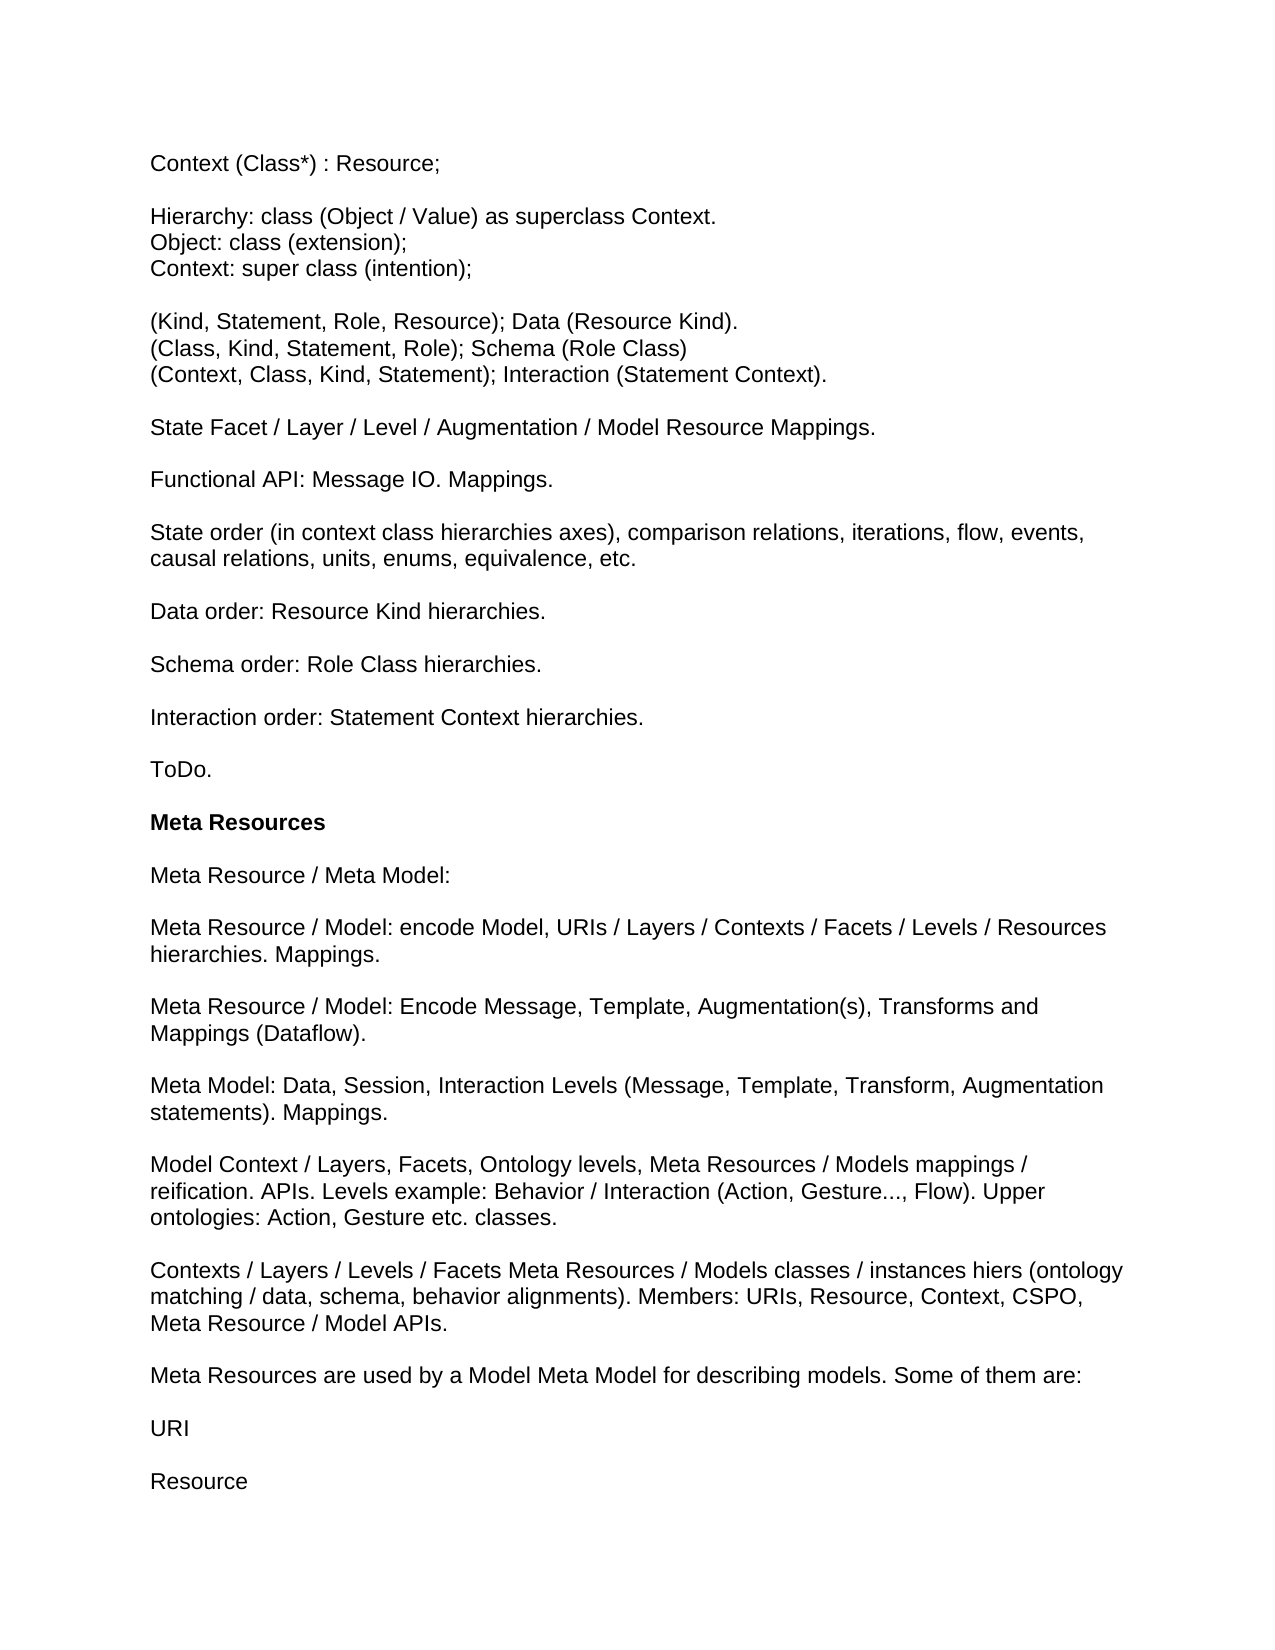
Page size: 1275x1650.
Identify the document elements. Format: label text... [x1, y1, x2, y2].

text Schema order: Role Class hierarchies. [150, 651, 1125, 677]
text ToDo. [150, 756, 1125, 782]
text Contexts / Layers / Levels / Facets Meta Resources / Models classes / instances hiers (ontology matching / data, schema, behavior alignments). Members: URIs, Resource, Context, CSPO, Meta Resource / Model APIs. [150, 1257, 1125, 1336]
text Hierarchy: class (Object / Value) as superclass Context. [150, 203, 1125, 229]
text Meta Resource / Meta Model: [150, 862, 1125, 888]
text State Facet / Layer / Level / Augmentation / Model Resource Mappings. [150, 413, 1125, 440]
text Meta Resource / Model: Encode Message, Template, Augmentation(s), Transforms and Mappings (Dataflow). [150, 993, 1125, 1046]
text Model Context / Layers, Facets, Ontology levels, Meta Resources / Models mappings / reification. APIs. Levels example: Behavior / Interaction (Action, Gesture..., Flow). Upper ontologies: Action, Gesture etc. classes. [150, 1151, 1125, 1231]
text Functional API: Message IO. Mappings. [150, 466, 1125, 493]
text Resource [150, 1468, 1125, 1494]
text Meta Resources [150, 809, 1125, 835]
text Context: super class (intention); [150, 255, 1125, 282]
text Data order: Resource Kind hierarchies. [150, 598, 1125, 624]
text Meta Resources are used by a Model Meta Model for describing models. Some of them are: [150, 1362, 1125, 1389]
text Meta Resource / Model: encode Model, URIs / Layers / Contexts / Facets / Levels / Resources hierarchies. Mappings. [150, 914, 1125, 967]
text Object: class (extension); [150, 229, 1125, 255]
text Context (Class*) : Resource; [150, 150, 1125, 176]
text State order (in context class hierarchies axes), comparison relations, iterations, flow, events, causal relations, units, enums, equivalence, etc. [150, 519, 1125, 572]
text URI [150, 1415, 1125, 1441]
text (Class, Kind, Statement, Role); Schema (Role Class) [150, 334, 1125, 361]
text Meta Model: Data, Session, Interaction Levels (Message, Template, Transform, Augmentation statements). Mappings. [150, 1072, 1125, 1125]
text (Context, Class, Kind, Statement); Interaction (Statement Context). [150, 361, 1125, 387]
text (Kind, Statement, Role, Resource); Data (Resource Kind). [150, 308, 1125, 334]
text Interaction order: Statement Context hierarchies. [150, 703, 1125, 730]
